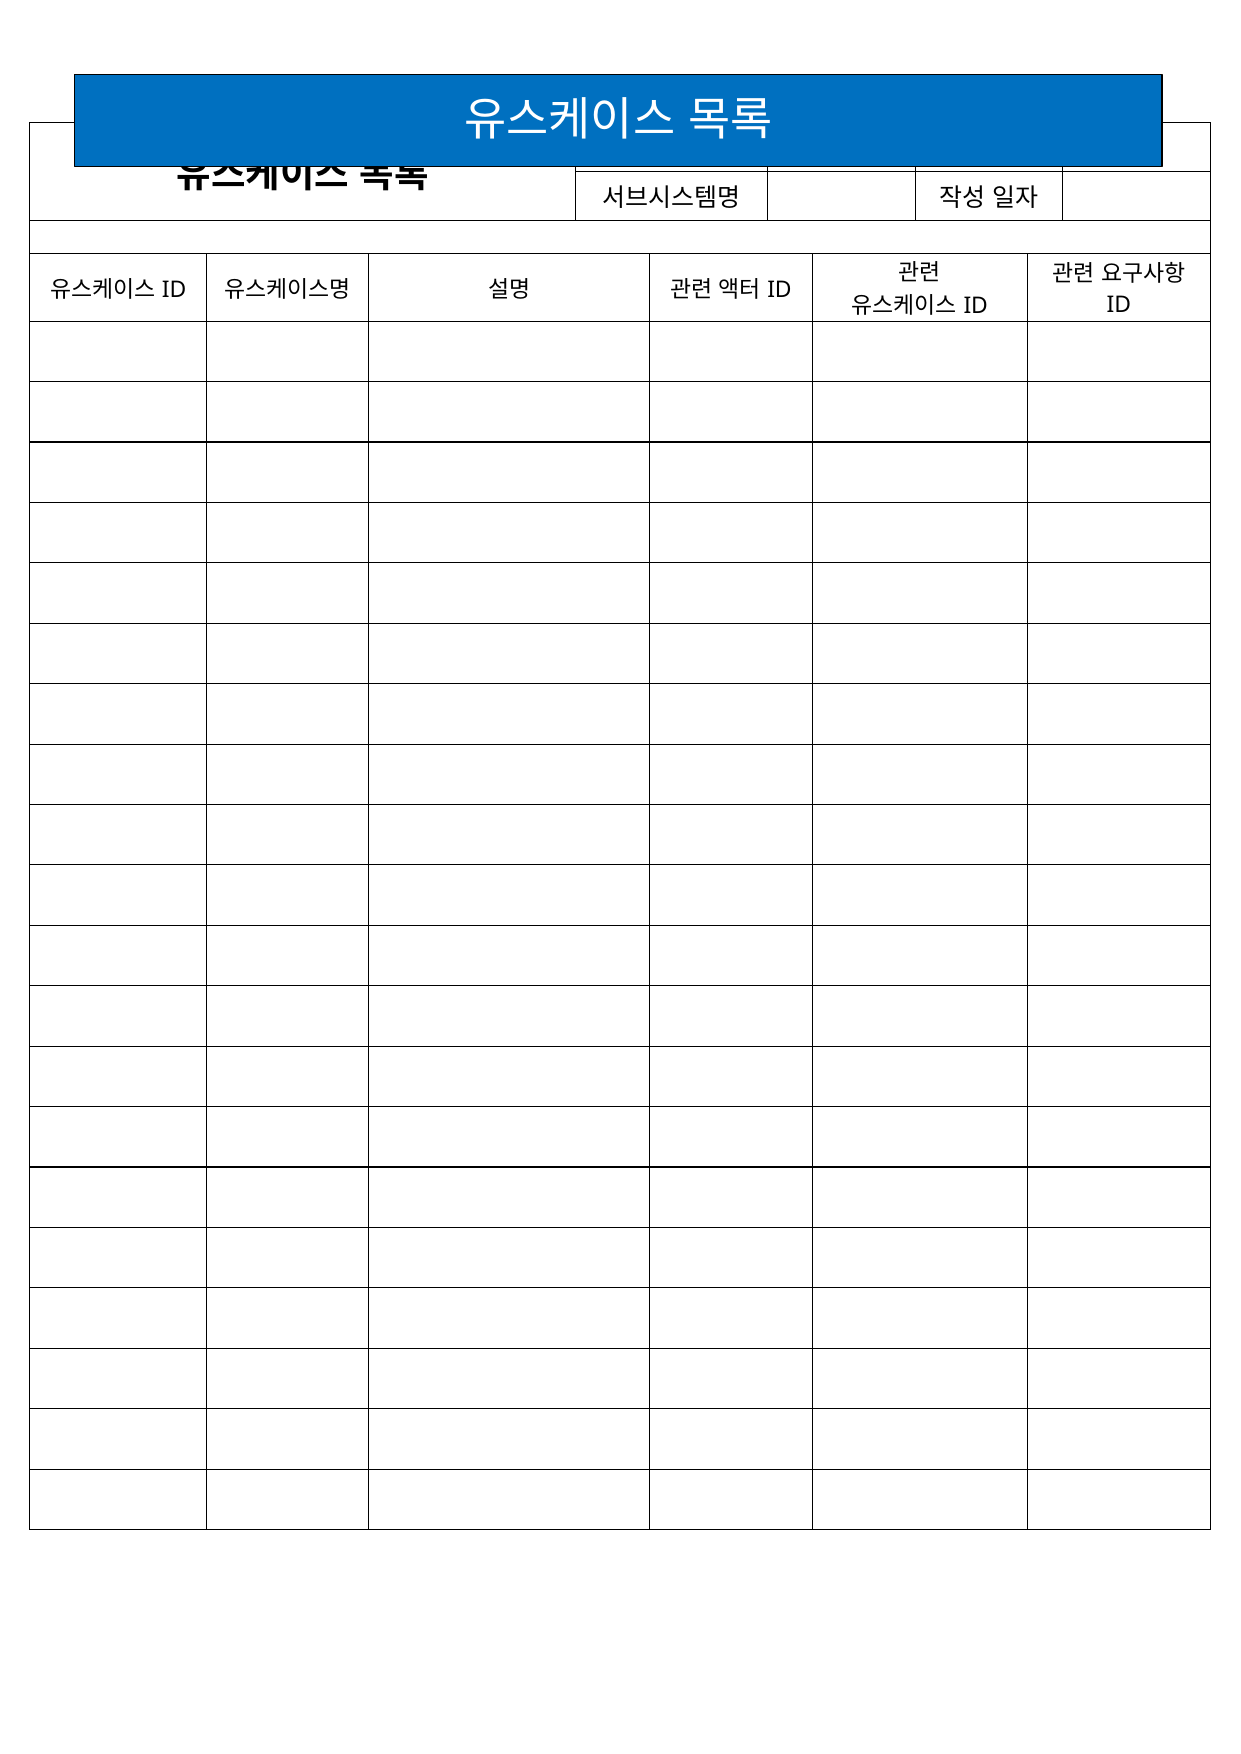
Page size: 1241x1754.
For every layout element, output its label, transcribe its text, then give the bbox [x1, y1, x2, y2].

table_cell [1028, 382, 1210, 441]
table_header [1063, 123, 1210, 171]
table_cell [369, 503, 649, 562]
table_cell [650, 684, 812, 743]
table_cell [813, 805, 1027, 864]
table_cell [30, 805, 206, 864]
table_cell [30, 1470, 206, 1529]
table_cell [1028, 1168, 1210, 1227]
table_cell [30, 624, 206, 683]
table_cell [369, 1107, 649, 1166]
table_cell 설명 [369, 254, 649, 321]
table_cell [30, 563, 206, 623]
table_cell [207, 382, 368, 441]
table_cell [30, 221, 1210, 253]
table_cell [1028, 443, 1210, 502]
table_cell [207, 745, 368, 804]
table_cell [369, 1047, 649, 1106]
table_cell [650, 805, 812, 864]
table_cell [30, 1409, 206, 1468]
table_cell [207, 986, 368, 1046]
table_cell [369, 986, 649, 1046]
table_cell [30, 382, 206, 441]
table_cell 작성 일자 [916, 172, 1062, 220]
table_cell [1028, 322, 1210, 381]
table_cell [207, 684, 368, 743]
table_cell [369, 1470, 649, 1529]
table_cell [207, 1409, 368, 1468]
table_cell [650, 865, 812, 925]
table_cell [813, 1349, 1027, 1408]
table_cell [650, 1168, 812, 1227]
table_cell [1028, 926, 1210, 985]
table_cell [207, 624, 368, 683]
table_cell [1063, 172, 1210, 220]
table_cell [650, 745, 812, 804]
table_cell [30, 1047, 206, 1106]
table_cell [207, 1349, 368, 1408]
table_cell [369, 805, 649, 864]
table_cell [369, 1228, 649, 1287]
table_cell [1028, 1107, 1210, 1166]
table_cell [650, 1470, 812, 1529]
table_cell [207, 805, 368, 864]
table_cell [1028, 1470, 1210, 1529]
table_cell [813, 1409, 1027, 1468]
table_cell [650, 1349, 812, 1408]
table_cell [207, 503, 368, 562]
table_cell [30, 1349, 206, 1408]
table_cell [650, 563, 812, 623]
table_cell 서브시스템명 [576, 172, 767, 220]
table_cell [813, 1288, 1027, 1348]
table_cell [207, 322, 368, 381]
table_cell 유스케이스명 [207, 254, 368, 321]
table_cell [813, 684, 1027, 743]
table_cell [1028, 684, 1210, 743]
table_cell [813, 382, 1027, 441]
table_cell [650, 443, 812, 502]
table_cell [813, 443, 1027, 502]
table_cell [650, 503, 812, 562]
table_cell [1028, 1288, 1210, 1348]
table_cell [1028, 563, 1210, 623]
table_cell [768, 172, 915, 220]
table_cell [207, 1047, 368, 1106]
table_cell [369, 745, 649, 804]
table_header [768, 167, 915, 171]
table_cell [650, 1228, 812, 1287]
table_cell [1028, 745, 1210, 804]
table_cell [369, 322, 649, 381]
table_cell [369, 926, 649, 985]
table_cell [30, 1168, 206, 1227]
table_cell [30, 986, 206, 1046]
table_cell [207, 1288, 368, 1348]
table_cell [813, 745, 1027, 804]
table_cell [369, 382, 649, 441]
table_cell [813, 1107, 1027, 1166]
table_cell [369, 1409, 649, 1468]
table_cell [30, 1288, 206, 1348]
table_cell [813, 1047, 1027, 1106]
table_cell [207, 926, 368, 985]
table_cell [207, 1470, 368, 1529]
table_cell [813, 926, 1027, 985]
table_cell [813, 865, 1027, 925]
table_header 유스케이스 목록 [30, 123, 575, 220]
table_cell [813, 1168, 1027, 1227]
table_cell [1028, 503, 1210, 562]
table_cell [30, 1228, 206, 1287]
table_cell [650, 926, 812, 985]
table_cell [1028, 986, 1210, 1046]
table_cell 유스케이스 ID [30, 254, 206, 321]
table_cell [369, 1288, 649, 1348]
table_cell [207, 443, 368, 502]
table_cell [369, 684, 649, 743]
table_cell [1028, 1349, 1210, 1408]
table_cell [813, 1228, 1027, 1287]
table_cell [1028, 1409, 1210, 1468]
table_cell [650, 1288, 812, 1348]
table_cell 관련 요구사항 ID [1028, 254, 1210, 321]
table_cell [650, 1047, 812, 1106]
table_cell [369, 624, 649, 683]
table_cell [369, 563, 649, 623]
table_cell [30, 503, 206, 562]
table_cell [1028, 865, 1210, 925]
table_cell [369, 1168, 649, 1227]
table_cell [30, 1107, 206, 1166]
table_cell [650, 1409, 812, 1468]
table_cell [30, 322, 206, 381]
table_cell [369, 865, 649, 925]
table_cell 관련 액터 ID [650, 254, 812, 321]
table_cell [207, 865, 368, 925]
table_cell [1028, 805, 1210, 864]
table_cell [207, 1107, 368, 1166]
table_cell [650, 986, 812, 1046]
table_cell [369, 1349, 649, 1408]
table_cell [650, 322, 812, 381]
table_cell [650, 624, 812, 683]
table_cell [1028, 624, 1210, 683]
table_cell [207, 1168, 368, 1227]
table_cell [813, 986, 1027, 1046]
table_cell [650, 1107, 812, 1166]
table_cell [30, 865, 206, 925]
table_cell [30, 684, 206, 743]
table_cell [813, 624, 1027, 683]
table_cell [650, 382, 812, 441]
table_cell [1028, 1228, 1210, 1287]
table_cell [30, 745, 206, 804]
table_cell [813, 563, 1027, 623]
table_cell [207, 563, 368, 623]
table_cell [1028, 1047, 1210, 1106]
table_cell [813, 503, 1027, 562]
table_cell [207, 1228, 368, 1287]
table_cell [30, 926, 206, 985]
table_cell [30, 443, 206, 502]
table_cell [813, 1470, 1027, 1529]
table_cell 관련 유스케이스 ID [813, 254, 1027, 321]
table_cell [813, 322, 1027, 381]
table_cell [369, 443, 649, 502]
